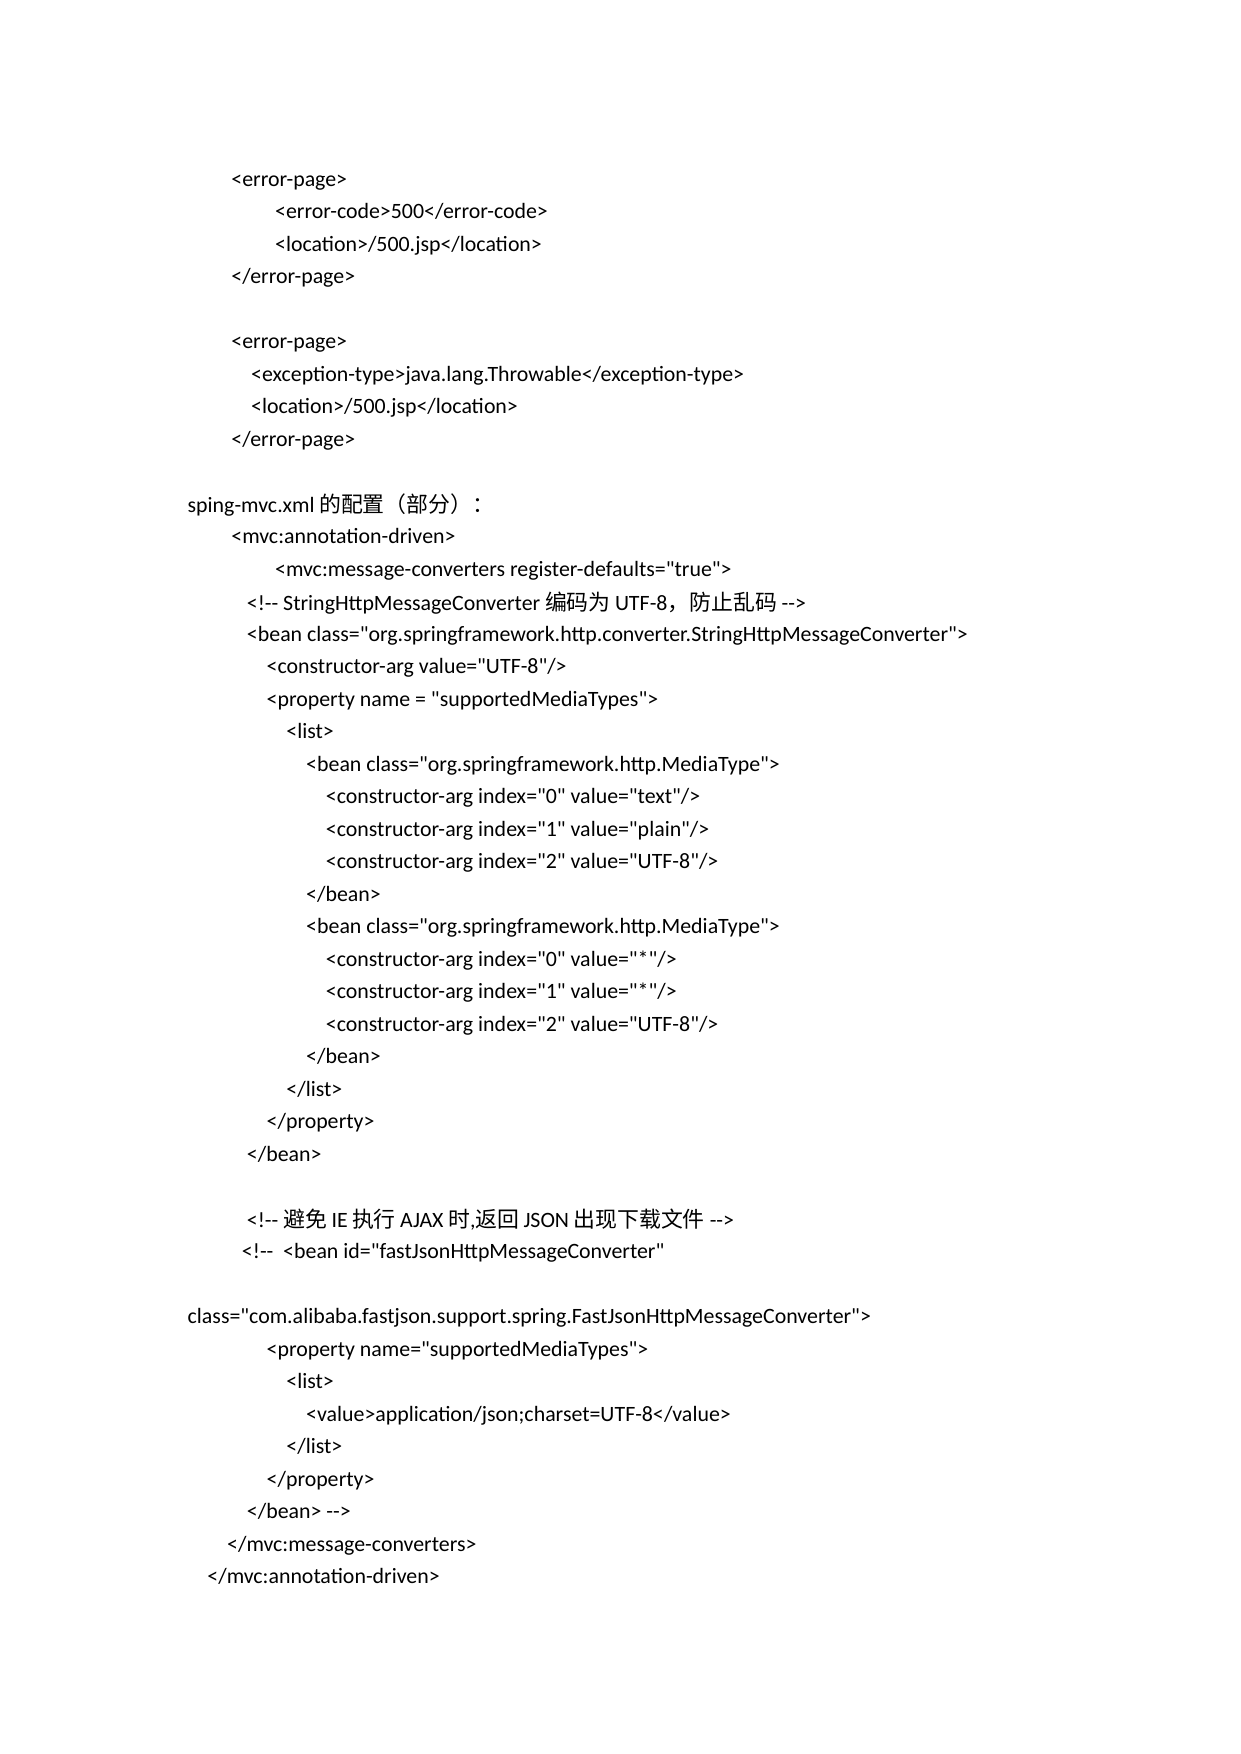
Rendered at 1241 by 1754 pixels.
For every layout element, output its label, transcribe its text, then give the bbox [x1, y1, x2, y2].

text <property name="supportedMediaTypes"> [187, 1332, 1053, 1364]
text <!-- 避免IE执行AJAX时,返回JSON出现下载文件 --> [187, 1202, 1053, 1234]
text <!-- <bean id="fastJsonHttpMessageConverter" [187, 1234, 1053, 1267]
text </error-page> [187, 422, 1053, 454]
text </property> [187, 1104, 1053, 1137]
text <mvc:annotation-driven> [187, 519, 1053, 552]
text <value>application/json;charset=UTF-8</value> [187, 1397, 1053, 1429]
text <error-page> [187, 324, 1053, 357]
text <constructor-arg index="2" value="UTF-8"/> [187, 844, 1053, 877]
text </bean> --> [187, 1494, 1053, 1527]
text <bean class="org.springframework.http.MediaType"> [187, 747, 1053, 779]
text </bean> [187, 877, 1053, 909]
text </mvc:annotation-driven> [187, 1559, 1053, 1592]
text </error-page> [187, 259, 1053, 292]
text </bean> [187, 1039, 1053, 1072]
text </list> [187, 1429, 1053, 1462]
text <error-code>500</error-code> [187, 194, 1053, 227]
text <constructor-arg index="0" value="*"/> [187, 942, 1053, 974]
text </mvc:message-converters> [187, 1527, 1053, 1559]
text <list> [187, 714, 1053, 747]
text <property name = "supportedMediaTypes"> [187, 682, 1053, 714]
text <error-page> [187, 162, 1053, 194]
text <constructor-arg index="2" value="UTF-8"/> [187, 1007, 1053, 1039]
text </list> [187, 1072, 1053, 1104]
text </bean> [187, 1137, 1053, 1169]
text <bean class="org.springframework.http.converter.StringHttpMessageConverter"> [187, 617, 1053, 649]
text <constructor-arg value="UTF-8"/> [187, 649, 1053, 682]
text <list> [187, 1364, 1053, 1397]
text <constructor-arg index="1" value="*"/> [187, 974, 1053, 1007]
text <exception-type>java.lang.Throwable</exception-type> [187, 357, 1053, 389]
text <mvc:message-converters register-defaults="true"> [187, 552, 1053, 584]
text </property> [187, 1462, 1053, 1494]
text sping-mvc.xml的配置（部分）： [187, 487, 1053, 519]
text <bean class="org.springframework.http.MediaType"> [187, 909, 1053, 942]
text <location>/500.jsp</location> [187, 227, 1053, 259]
text <location>/500.jsp</location> [187, 389, 1053, 422]
text <!-- StringHttpMessageConverter编码为UTF-8，防止乱码 --> [187, 584, 1053, 617]
text <constructor-arg index="1" value="plain"/> [187, 812, 1053, 844]
text class="com.alibaba.fastjson.support.spring.FastJsonHttpMessageConverter"> [187, 1299, 1053, 1332]
text <constructor-arg index="0" value="text"/> [187, 779, 1053, 812]
